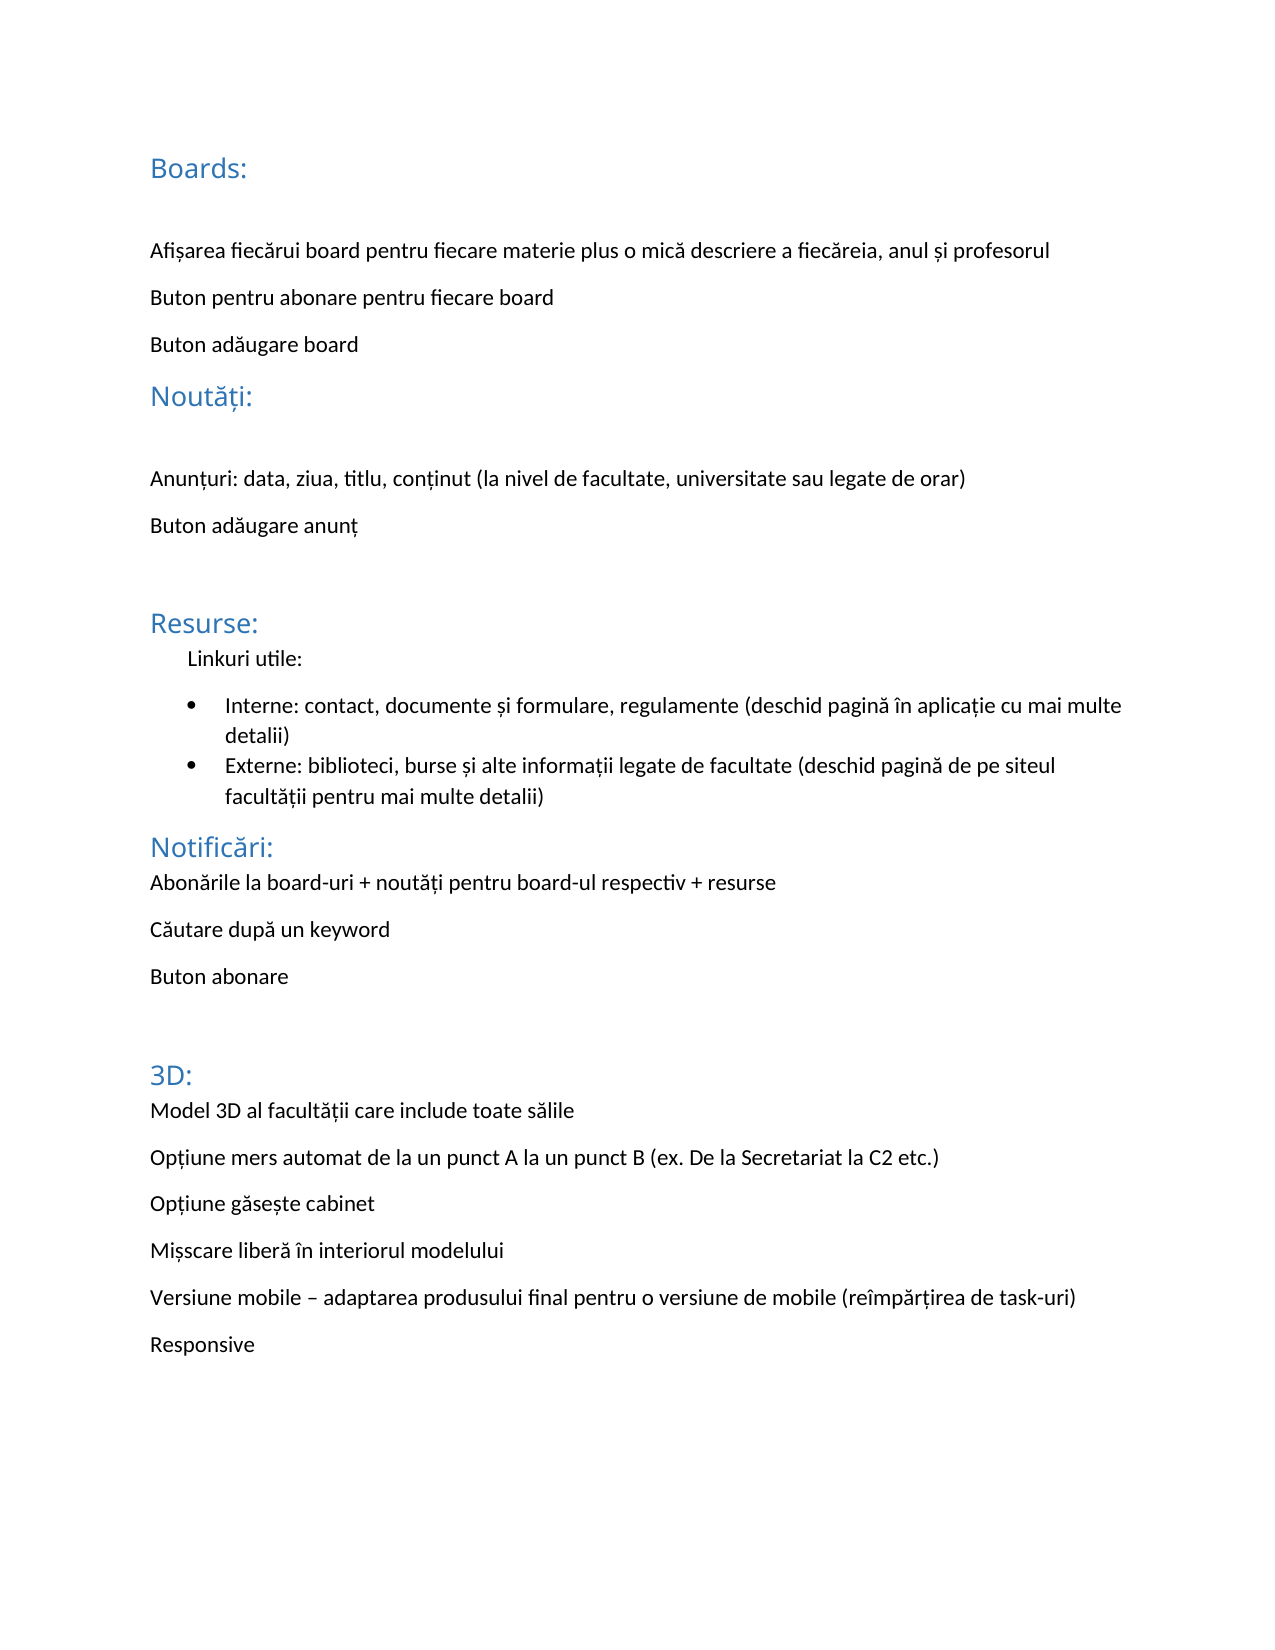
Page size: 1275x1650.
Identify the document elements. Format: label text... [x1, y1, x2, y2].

text Afișarea fiecărui board pentru fiecare materie plus o mică descriere a fiecăreia, anul și profesorul [150, 237, 1125, 265]
subtitle Noutăți: [150, 377, 1125, 414]
text Buton adăugare anunț [150, 511, 1125, 539]
text Anunțuri: data, ziua, titlu, conținut (la nivel de facultate, universitate sau legate de orar) [150, 464, 1125, 492]
subtitle Boards: [150, 150, 1125, 187]
text Responsive [150, 1330, 1125, 1358]
text Abonările la board-uri + noutăți pentru board-ul respectiv + resurse [150, 868, 1125, 897]
subtitle Notificări: [150, 829, 1125, 866]
list Externe: biblioteci, burse și alte informații legate de facultate (deschid pagină de pe siteul facultății pentru mai multe detalii) [187, 752, 1125, 810]
text Opțiune mers automat de la un punct A la un punct B (ex. De la Secretariat la C2 etc.) [150, 1143, 1125, 1171]
text Opțiune găsește cabinet [150, 1189, 1125, 1218]
text Căutare după un keyword [150, 915, 1125, 943]
text Buton adăugare board [150, 330, 1125, 358]
subtitle 3D: [150, 1056, 1125, 1093]
text Linkuri utile: [187, 644, 1125, 672]
text Buton pentru abonare pentru fiecare board [150, 283, 1125, 312]
text Versiune mobile – adaptarea produsului final pentru o versiune de mobile (reîmpărțirea de task-uri) [150, 1283, 1125, 1311]
list Interne: contact, documente și formulare, regulamente (deschid pagină în aplicație cu mai multe detalii) [187, 691, 1125, 749]
text Mișscare liberă în interiorul modelului [150, 1236, 1125, 1264]
text Buton abonare [150, 962, 1125, 990]
subtitle Resurse: [150, 604, 1125, 641]
text Model 3D al facultății care include toate sălile [150, 1096, 1125, 1124]
